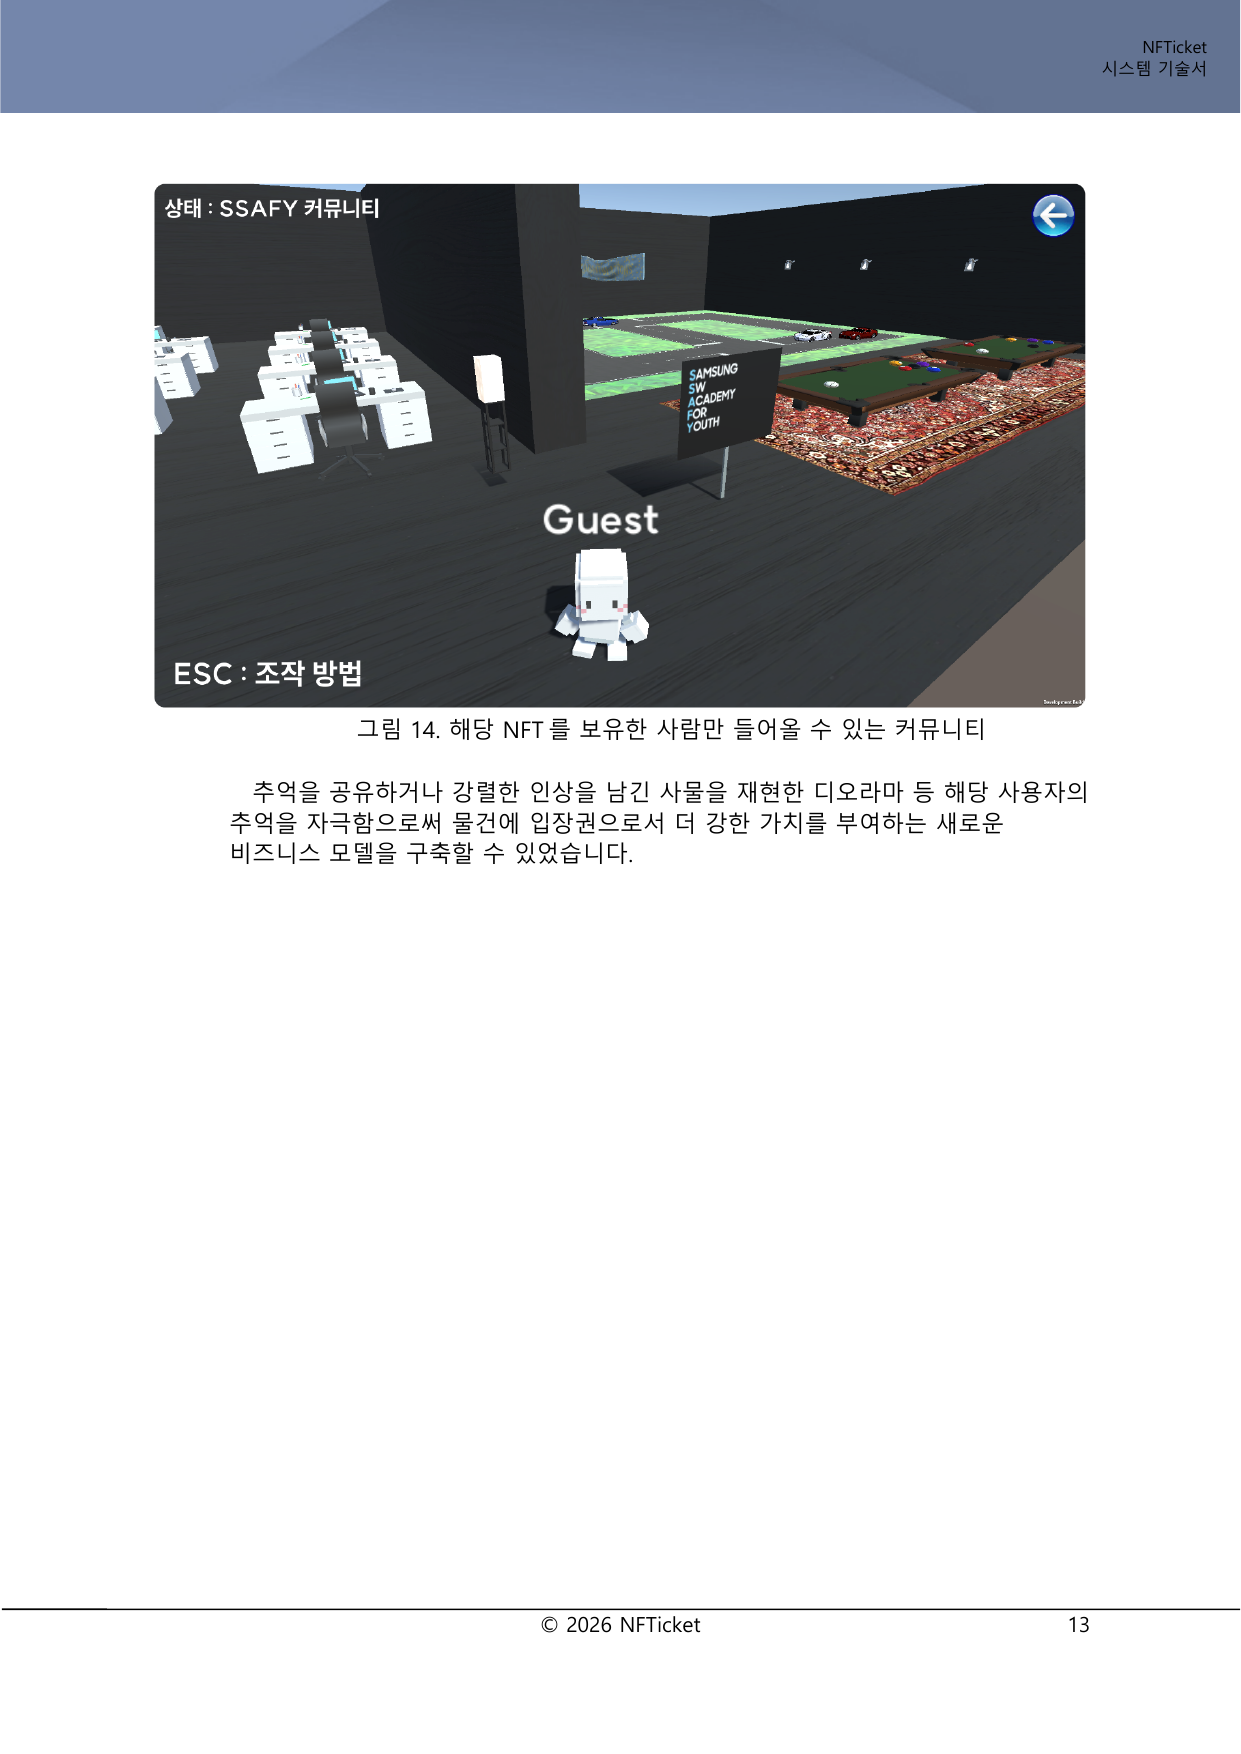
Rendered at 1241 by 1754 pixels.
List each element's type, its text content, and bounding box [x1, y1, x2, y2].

text 추억을 공유하거나 강렬한 인상을 남긴 사물을 재현한 디오라마 등 해당 사용자의 추억을 자극함으로써 물건에 입장권으로서 더 강한 가치를 부여하는 새로운 비즈니스 모델을 구축할 수 있었습니다. [229, 777, 1090, 868]
picture [150, 177, 1089, 714]
text 그림 14. 해당 NFT를 보유한 사람만 들어올 수 있는 커뮤니티 [229, 713, 1090, 744]
